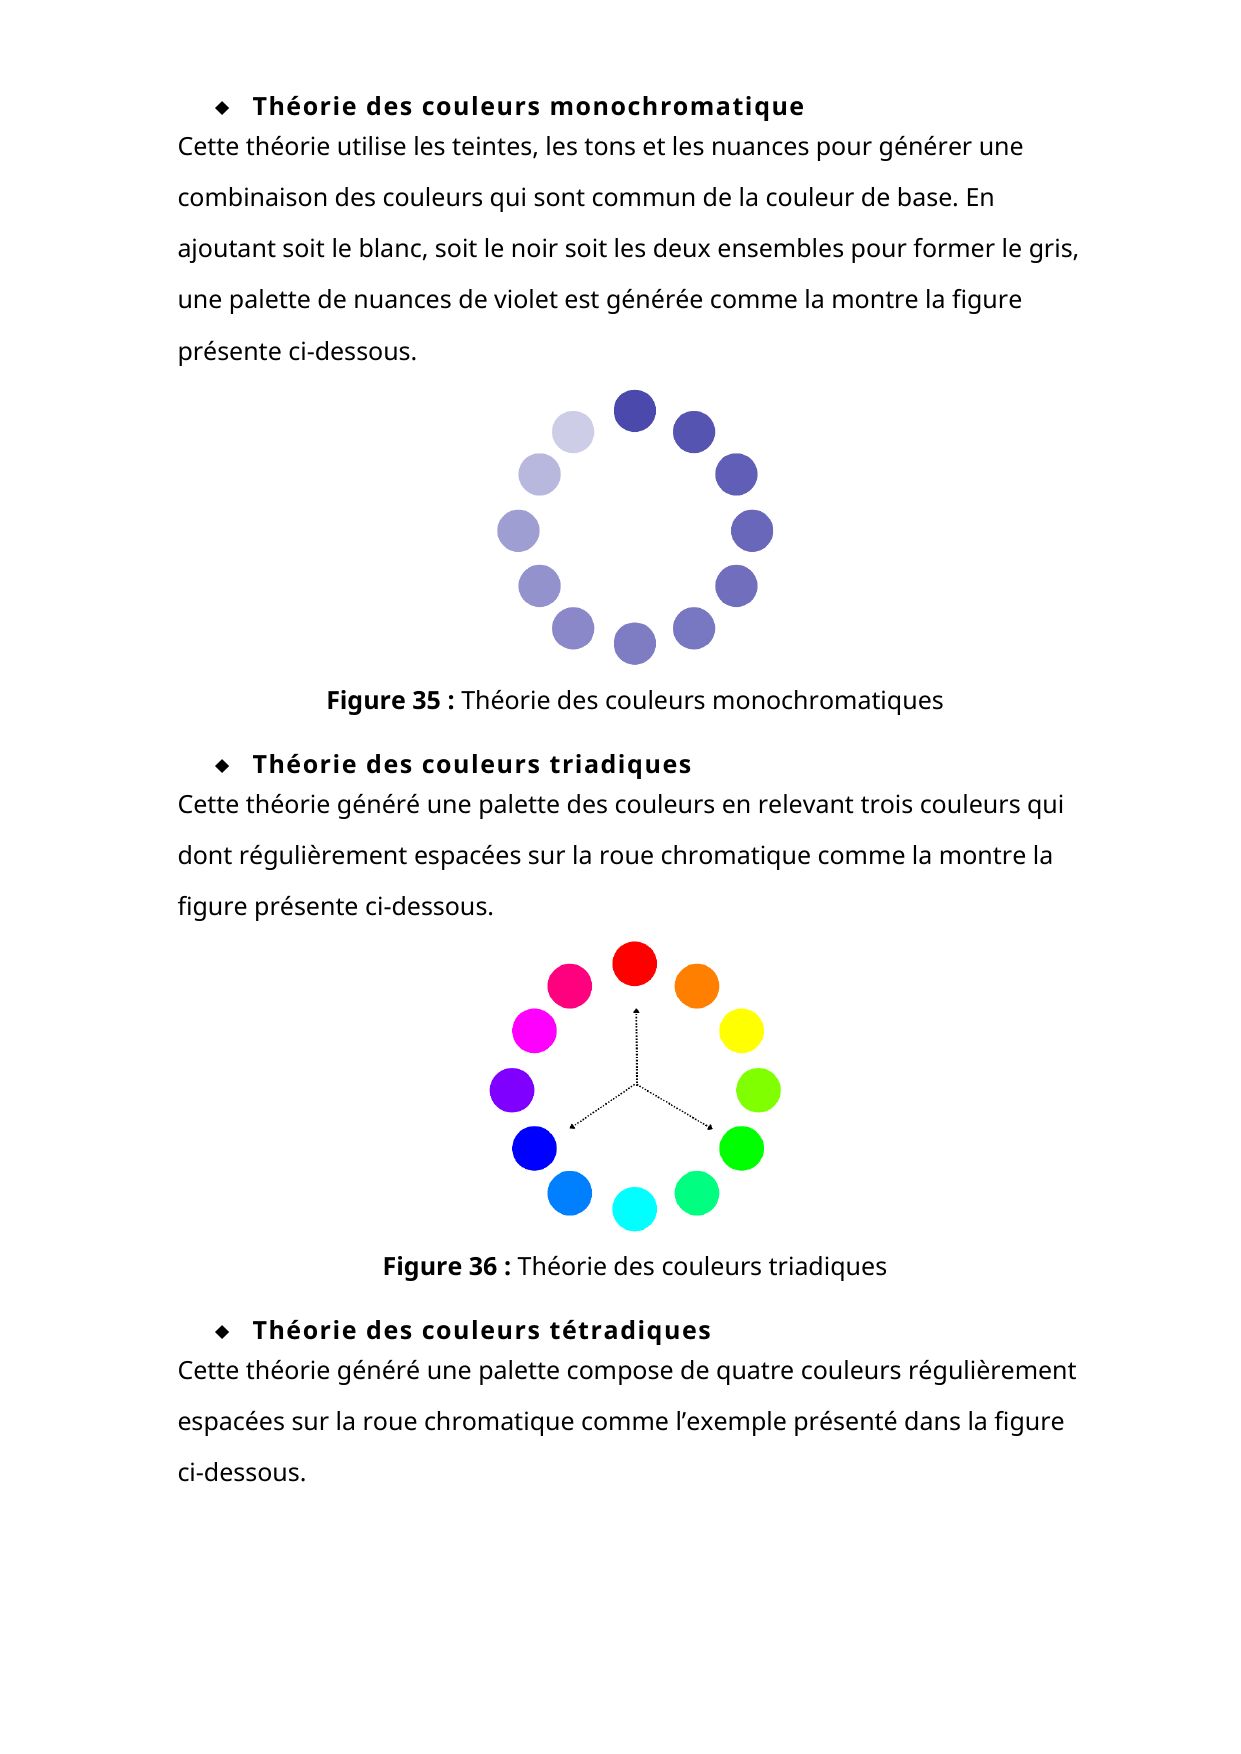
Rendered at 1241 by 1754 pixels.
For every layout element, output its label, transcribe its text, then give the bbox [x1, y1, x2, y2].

picture [493, 384, 777, 666]
subtitle Théorie des couleurs tétradiques [215, 1312, 1122, 1346]
text Figure 35 : Théorie des couleurs monochromatiques [177, 683, 1093, 717]
text Figure 36 : Théorie des couleurs triadiques [177, 1249, 1093, 1283]
text Cette théorie généré une palette compose de quatre couleurs régulièrement espacées sur la roue chromatique comme l’exemple présenté dans la figure ci-dessous. [177, 1353, 1093, 1489]
text Cette théorie généré une palette des couleurs en relevant trois couleurs qui dont régulièrement espacées sur la roue chromatique comme la montre la figure présente ci-dessous. [177, 787, 1093, 923]
subtitle Théorie des couleurs triadiques [215, 746, 1122, 781]
subtitle Théorie des couleurs monochromatique [215, 89, 1122, 123]
text Cette théorie utilise les teintes, les tons et les nuances pour générer une combinaison des couleurs qui sont commun de la couleur de base. En ajoutant soit le blanc, soit le noir soit les deux ensembles pour former le gris, une palette de nuances de violet est générée comme la montre la figure présente ci-dessous. [177, 129, 1093, 367]
picture [487, 940, 783, 1232]
